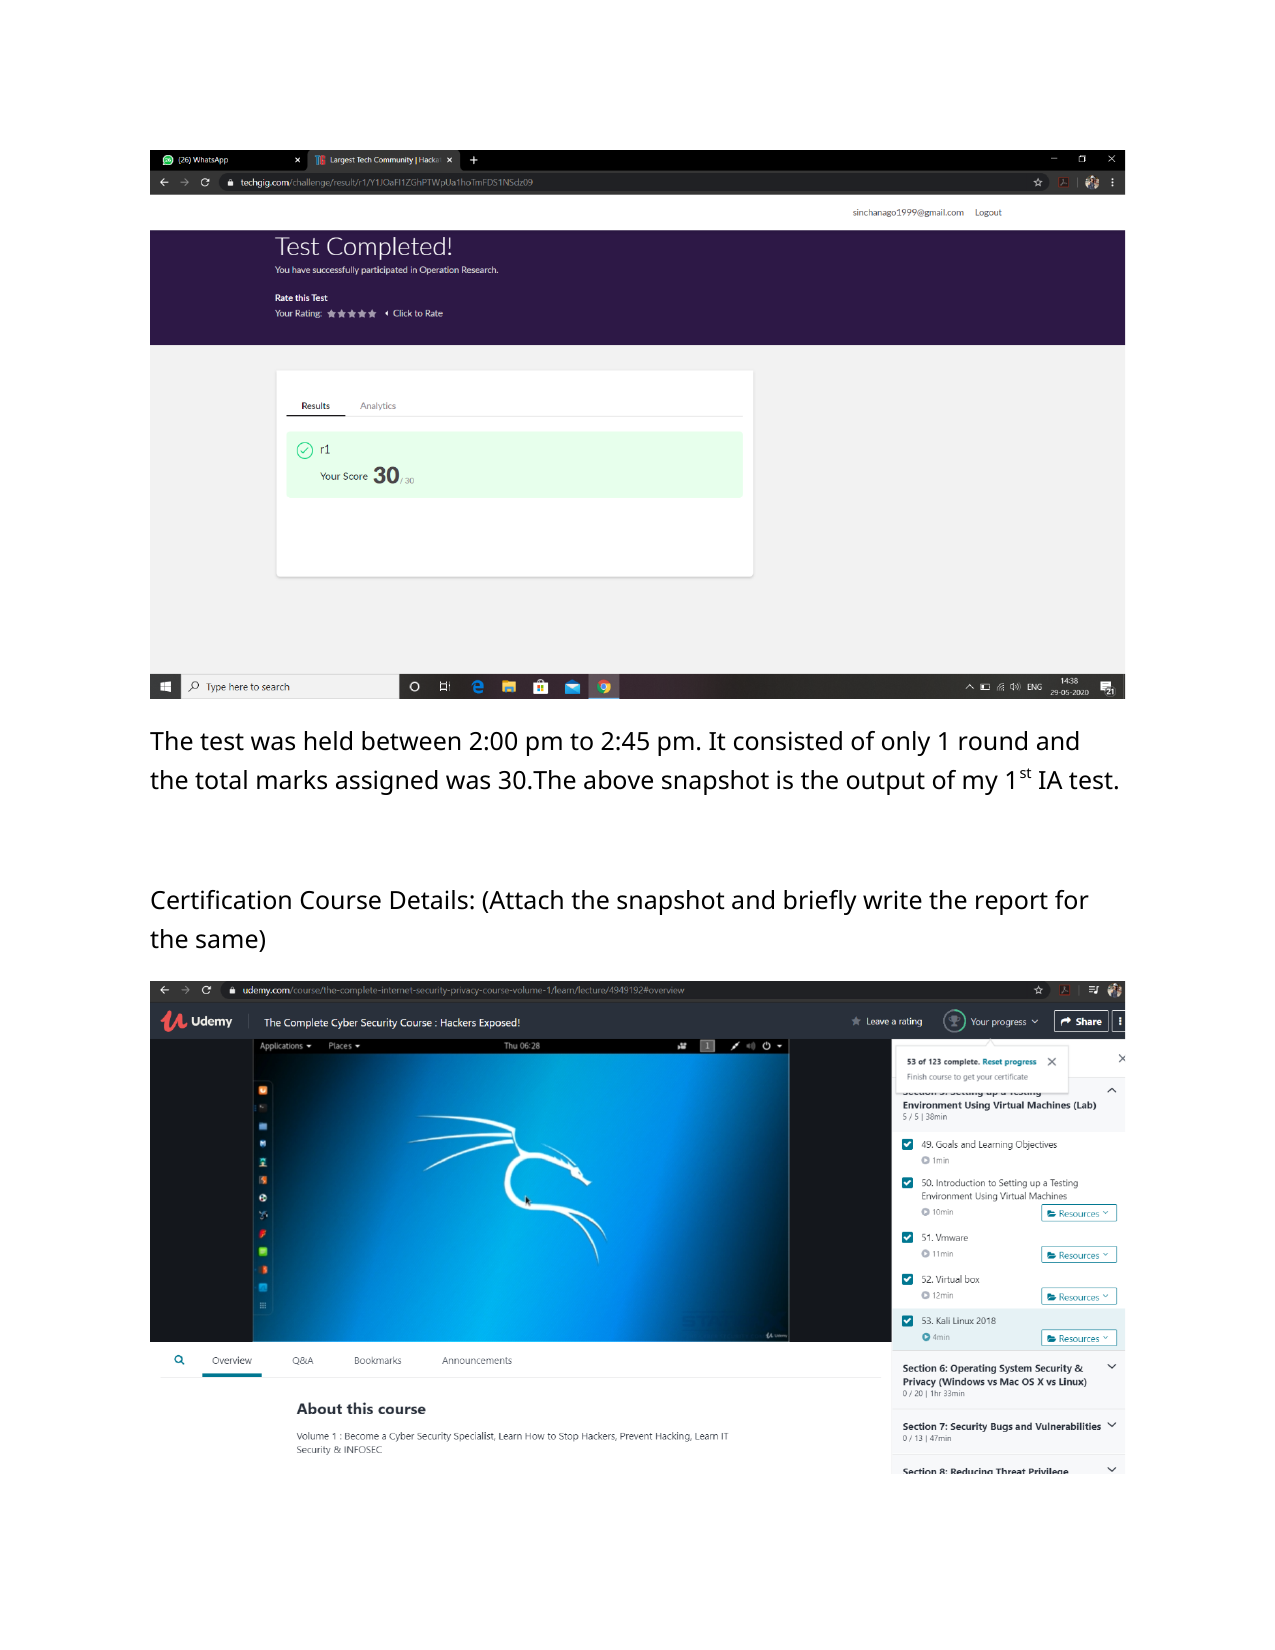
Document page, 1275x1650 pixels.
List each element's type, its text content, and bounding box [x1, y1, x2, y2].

picture [150, 981, 1125, 1474]
text Certification Course Details: (Attach the snapshot and briefly write the report for the same) [150, 883, 1125, 956]
text The test was held between 2:00 pm to 2:45 pm. It consisted of only 1 round and the total marks assigned was 30.The above snapshot is the output of my 1st IA test. [150, 723, 1125, 797]
picture [150, 150, 1125, 699]
